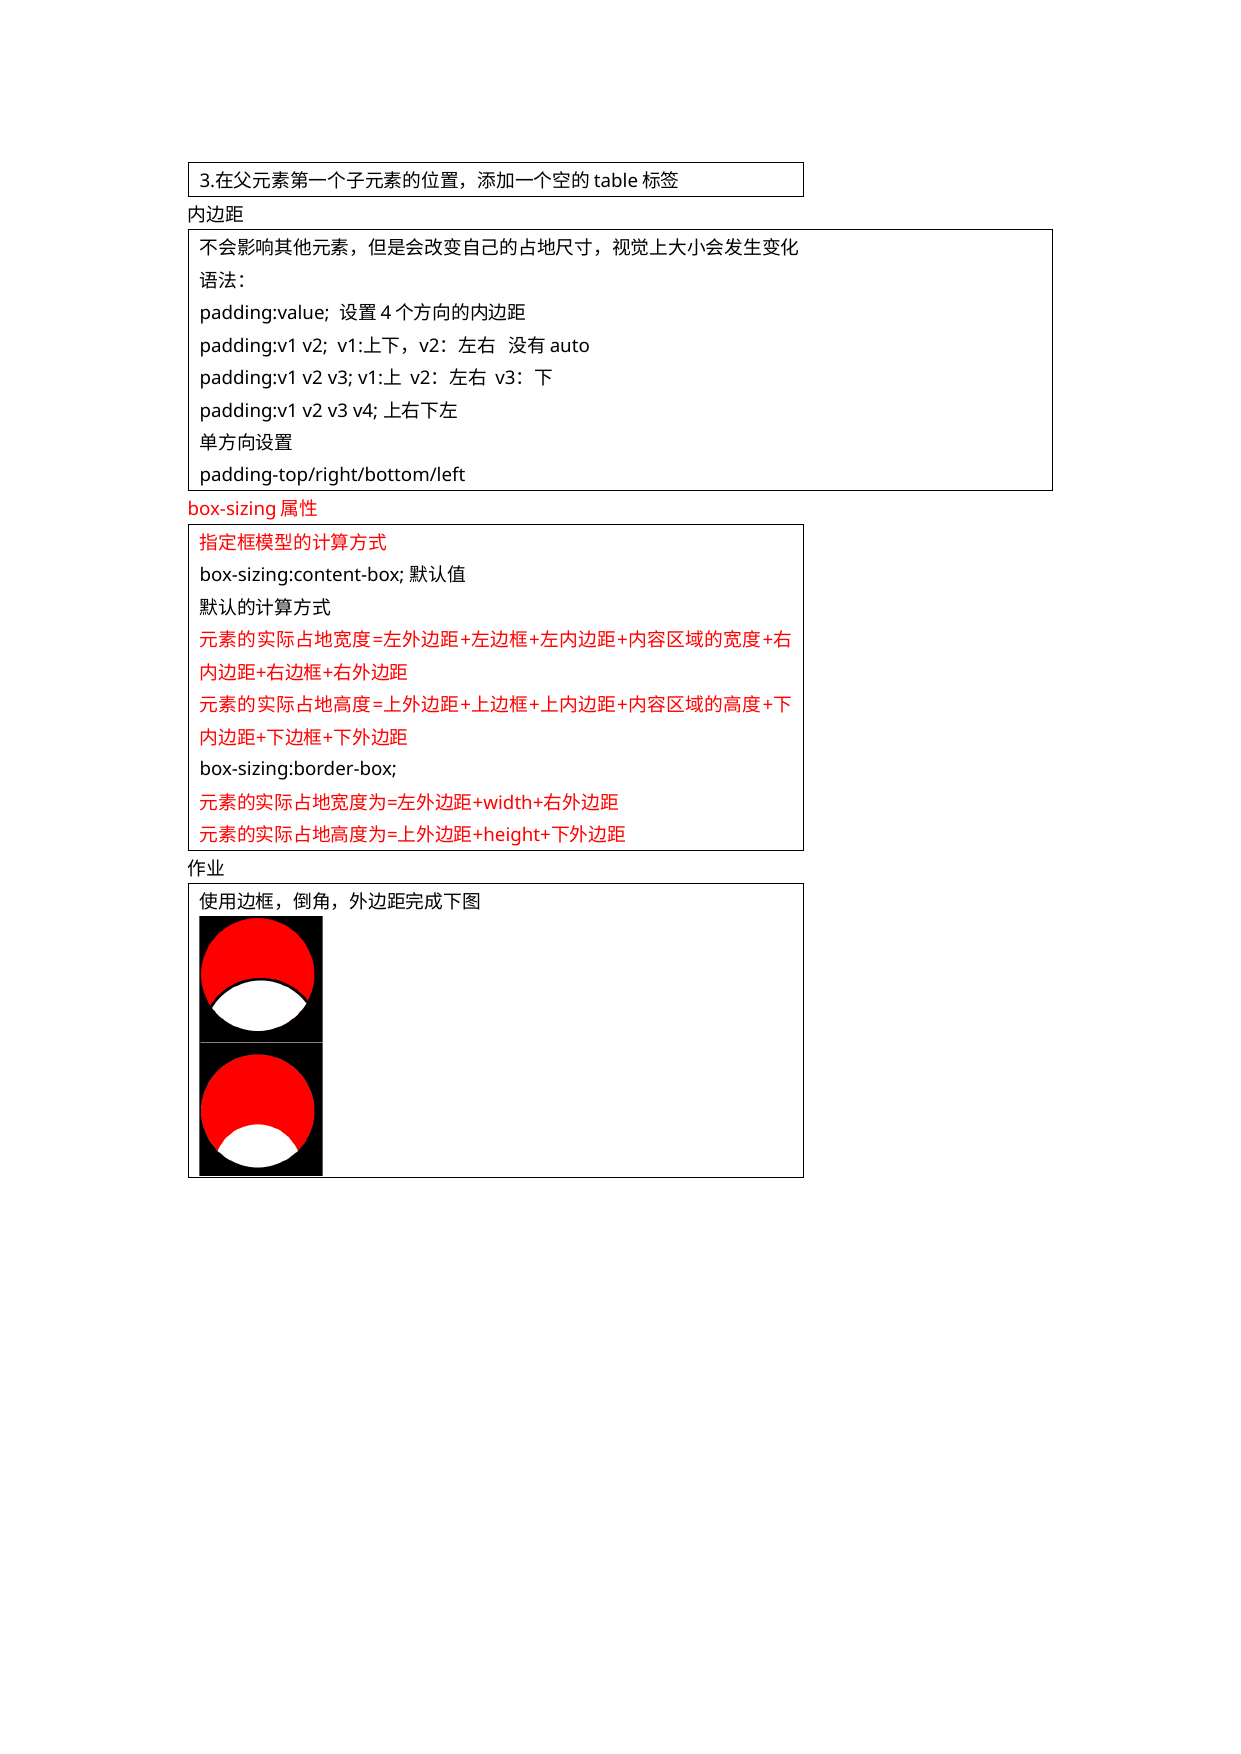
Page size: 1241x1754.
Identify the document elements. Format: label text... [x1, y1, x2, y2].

table_header 指定框模型的计算方式 box-sizing:content-box; 默认值 默认的计算方式 元素的实际占地宽度=左外边距+左边框+左内边距+内容区域的宽度+右内边距+右边框+右外边距 元素的实际占地高度=上外边距+上边框+上内边距+内容区域的高度+下内边距+下边框+下外边距 box-sizing:border-box; 元素的实际占地宽度为=左外边距+width+右外边距 元素的实际占地高度为=上外边距+height+下外边距 [189, 525, 803, 850]
table_header 不会影响其他元素，但是会改变自己的占地尺寸，视觉上大小会发生变化 语法： padding:value; 设置4个方向的内边距 padding:v1 v2; v1:上下，v2：左右 没有auto padding:v1 v2 v3; v1:上 v2：左右 v3：下 padding:v1 v2 v3 v4; 上右下左 单方向设置 padding-top/right/bottom/left [189, 230, 1052, 490]
picture [199, 916, 323, 1176]
text 作业 [187, 851, 1053, 883]
text box-sizing属性 [187, 491, 1053, 524]
table_header 使用边框，倒角，外边距完成下图 [189, 884, 803, 1177]
text 内边距 [187, 197, 1053, 229]
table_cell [189, 163, 803, 196]
